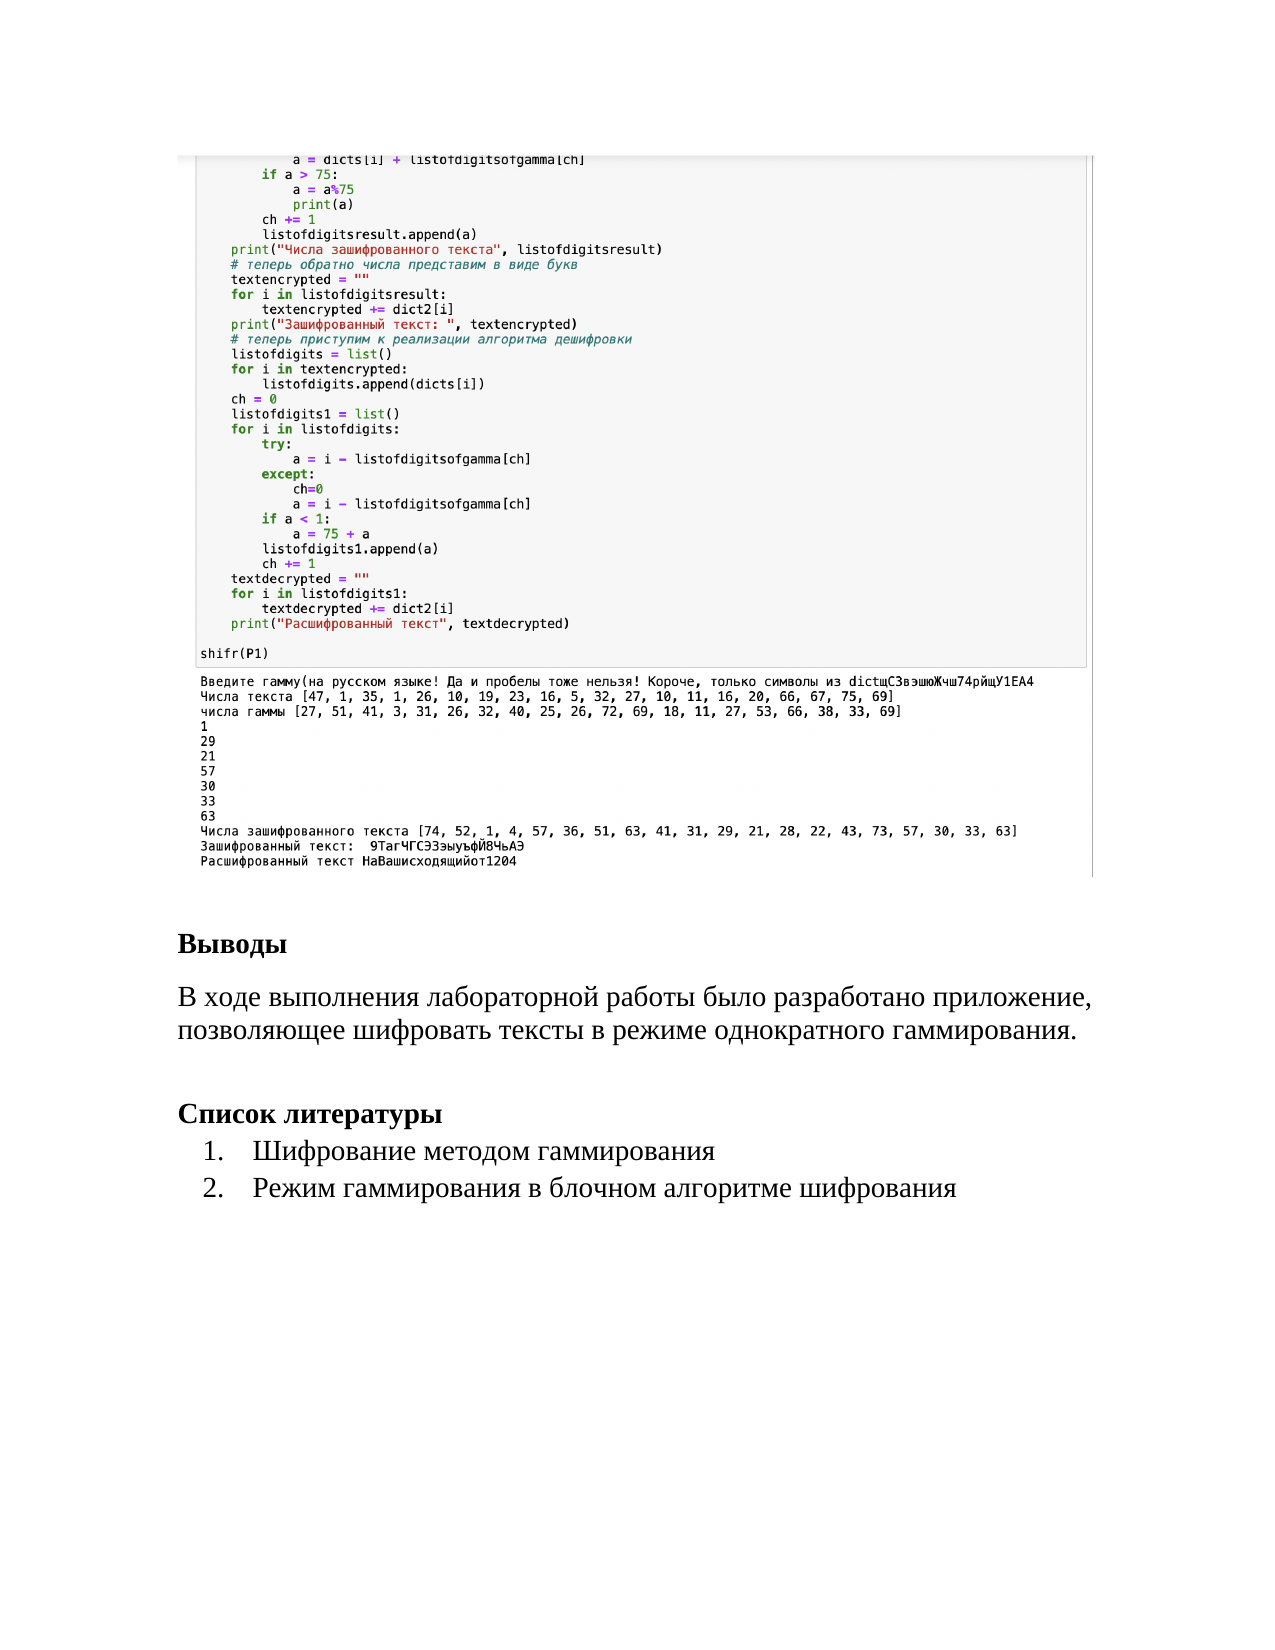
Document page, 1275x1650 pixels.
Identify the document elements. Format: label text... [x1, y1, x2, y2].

list Шифрование методом гаммирования [202, 1133, 1186, 1167]
list Режим гаммирования в блочном алгоритме шифрования [202, 1171, 1186, 1204]
text В ходе выполнения лабораторной работы было разработано приложение, позволяющее шифровать тексты в режиме однократного гаммирования. [177, 979, 1186, 1046]
subtitle Выводы [177, 927, 1186, 960]
subtitle Список литературы [177, 1096, 1186, 1129]
picture [177, 151, 1096, 877]
